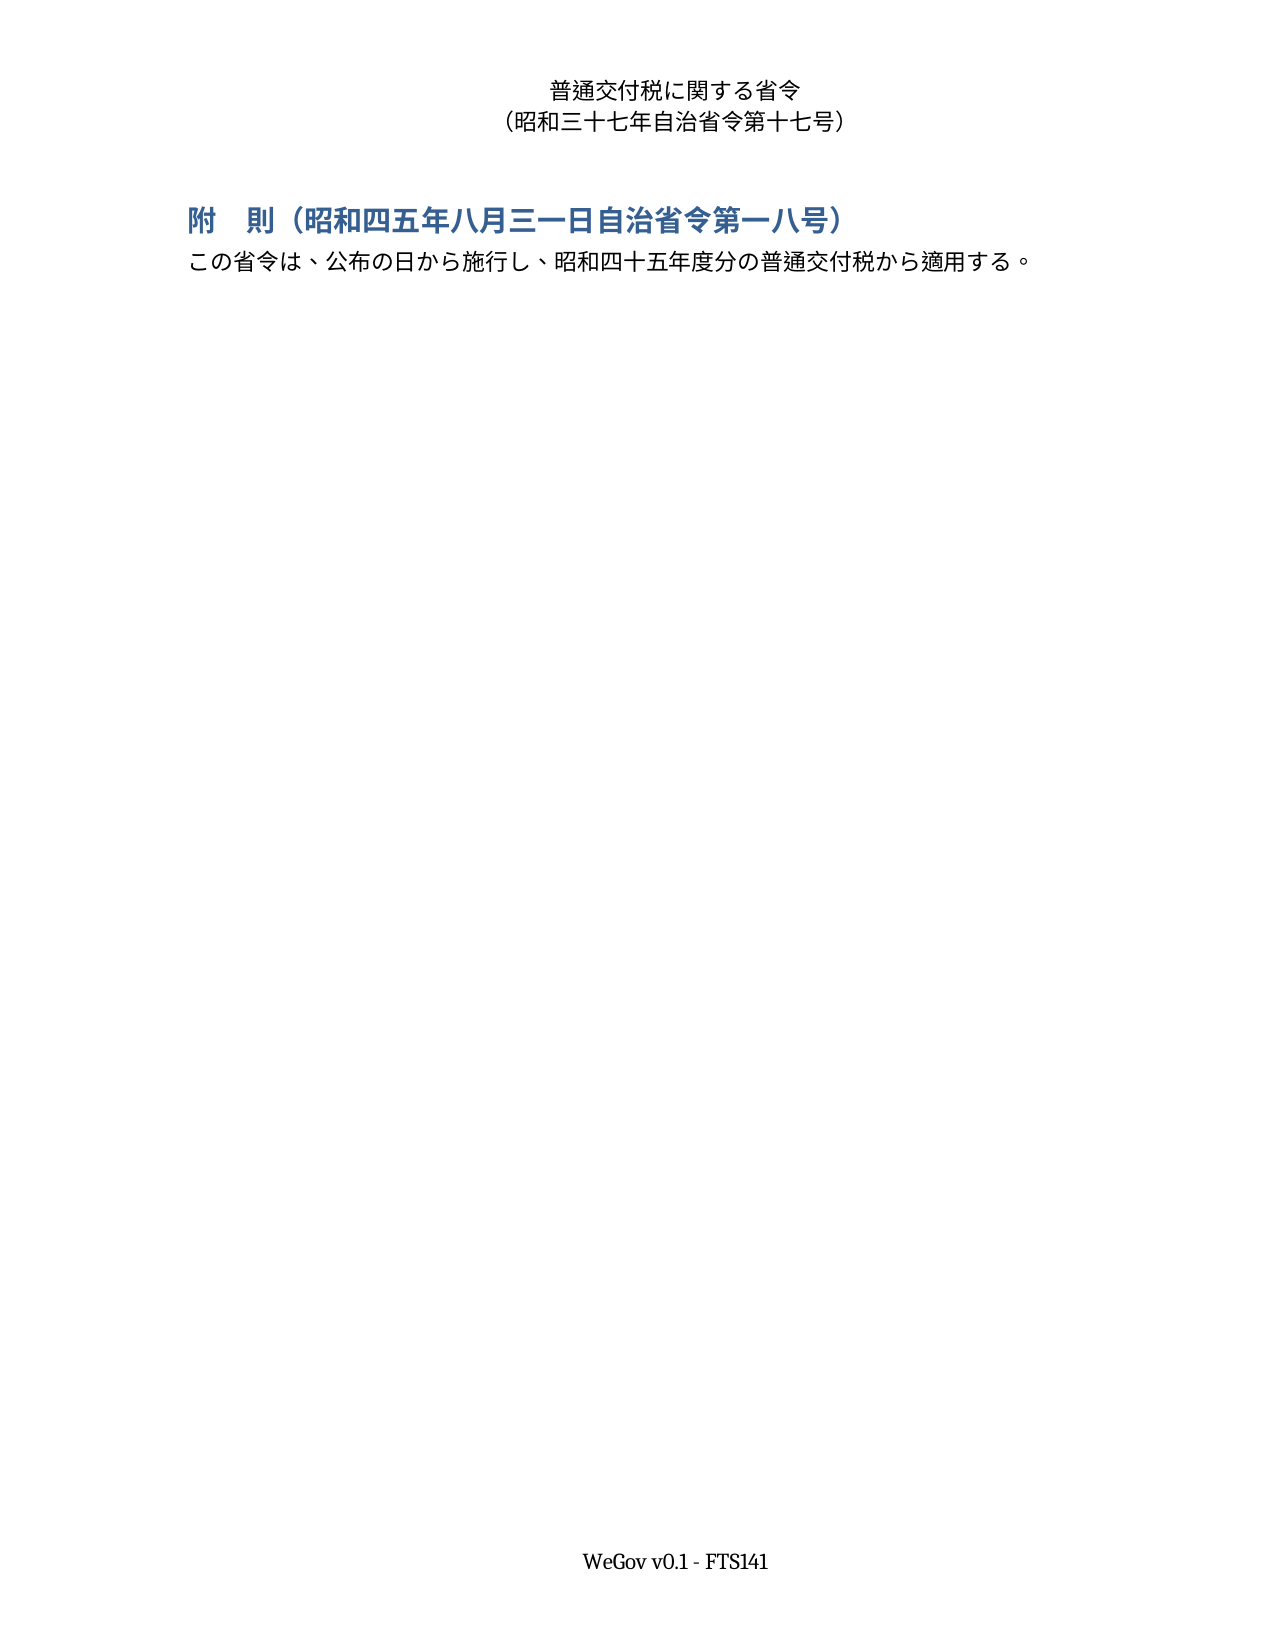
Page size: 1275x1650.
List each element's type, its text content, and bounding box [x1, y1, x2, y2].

subtitle 附 則（昭和四五年八月三一日自治省令第一八号） [187, 200, 1087, 240]
text この省令は、公布の日から施行し、昭和四十五年度分の普通交付税から適用する。 [187, 246, 1087, 277]
